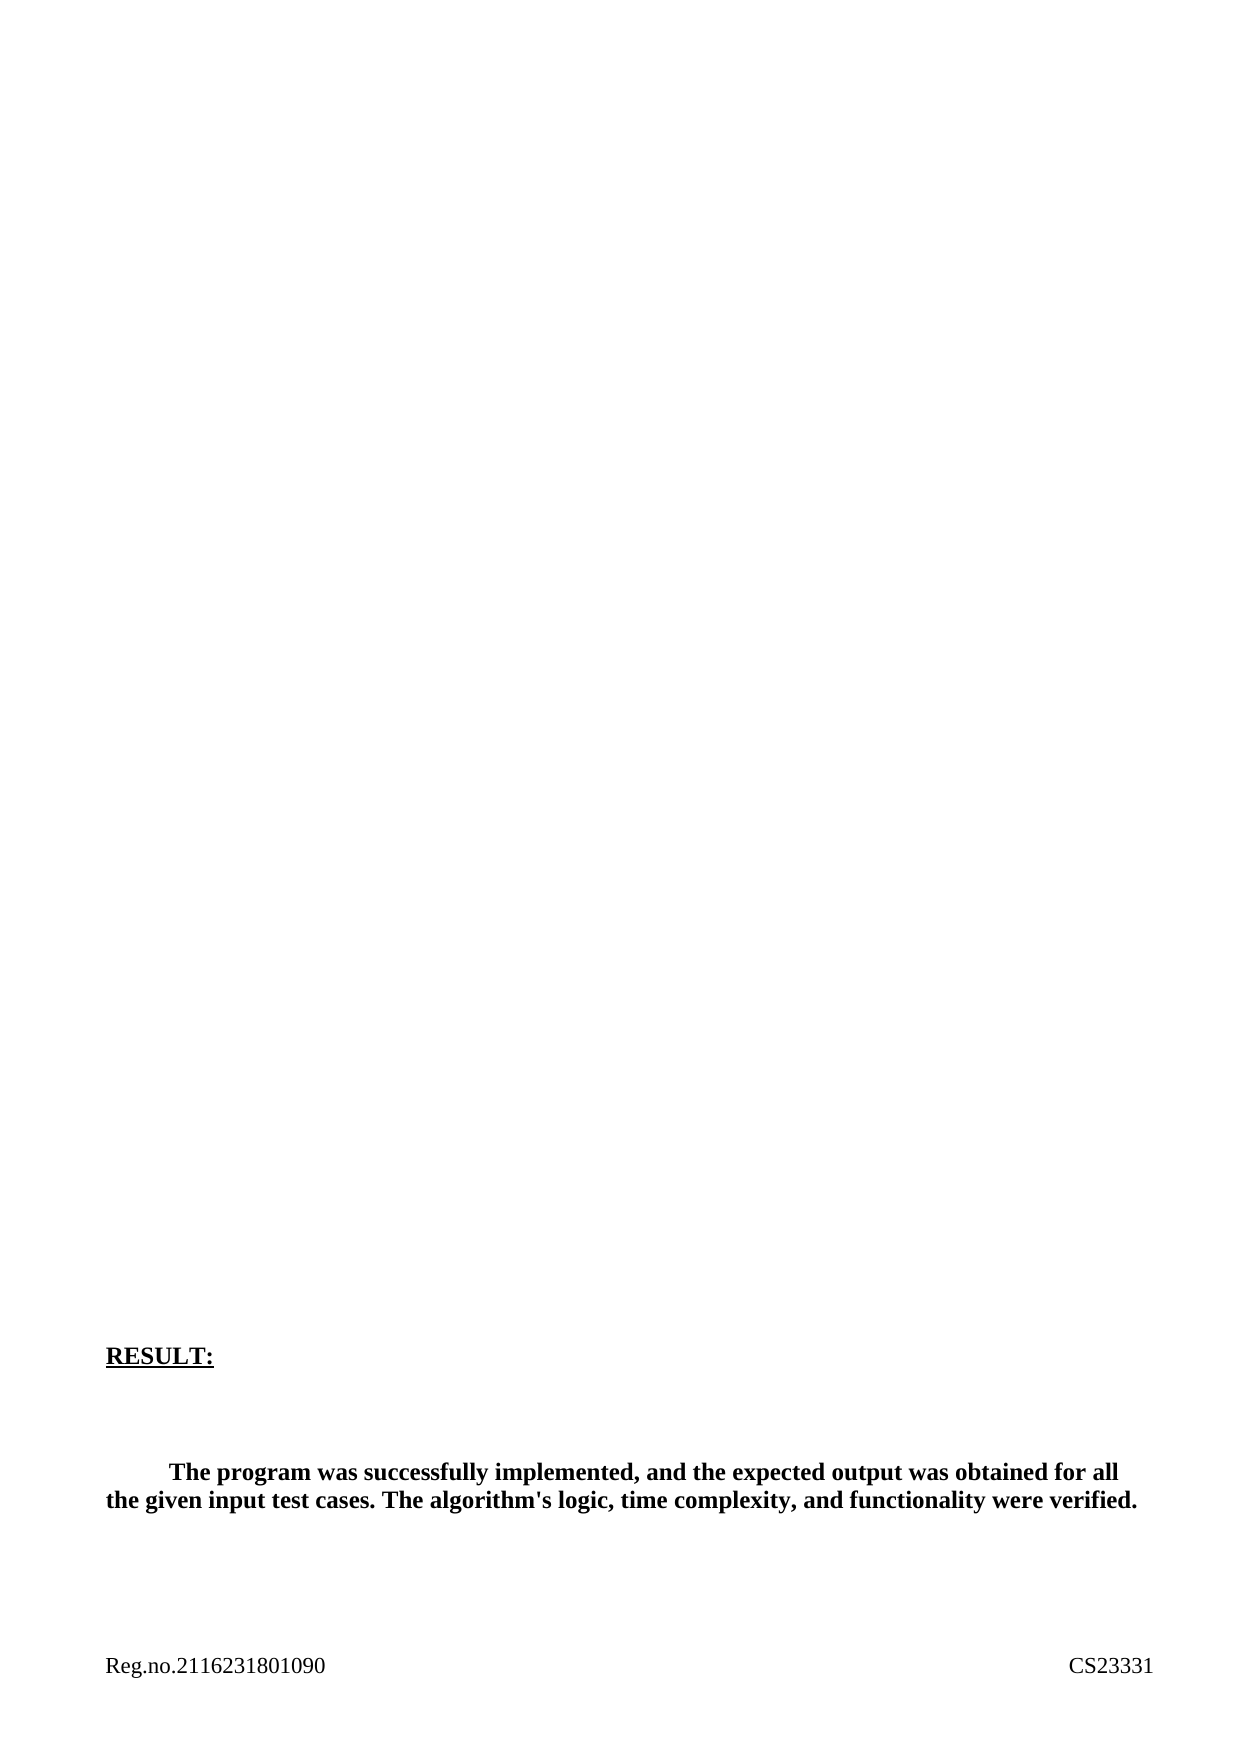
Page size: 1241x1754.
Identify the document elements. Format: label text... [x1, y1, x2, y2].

text RESULT: [106, 1341, 1155, 1370]
text The program was successfully implemented, and the expected output was obtained for all the given input test cases. The algorithm's logic, time complexity, and functionality were verified. [106, 1457, 1155, 1514]
